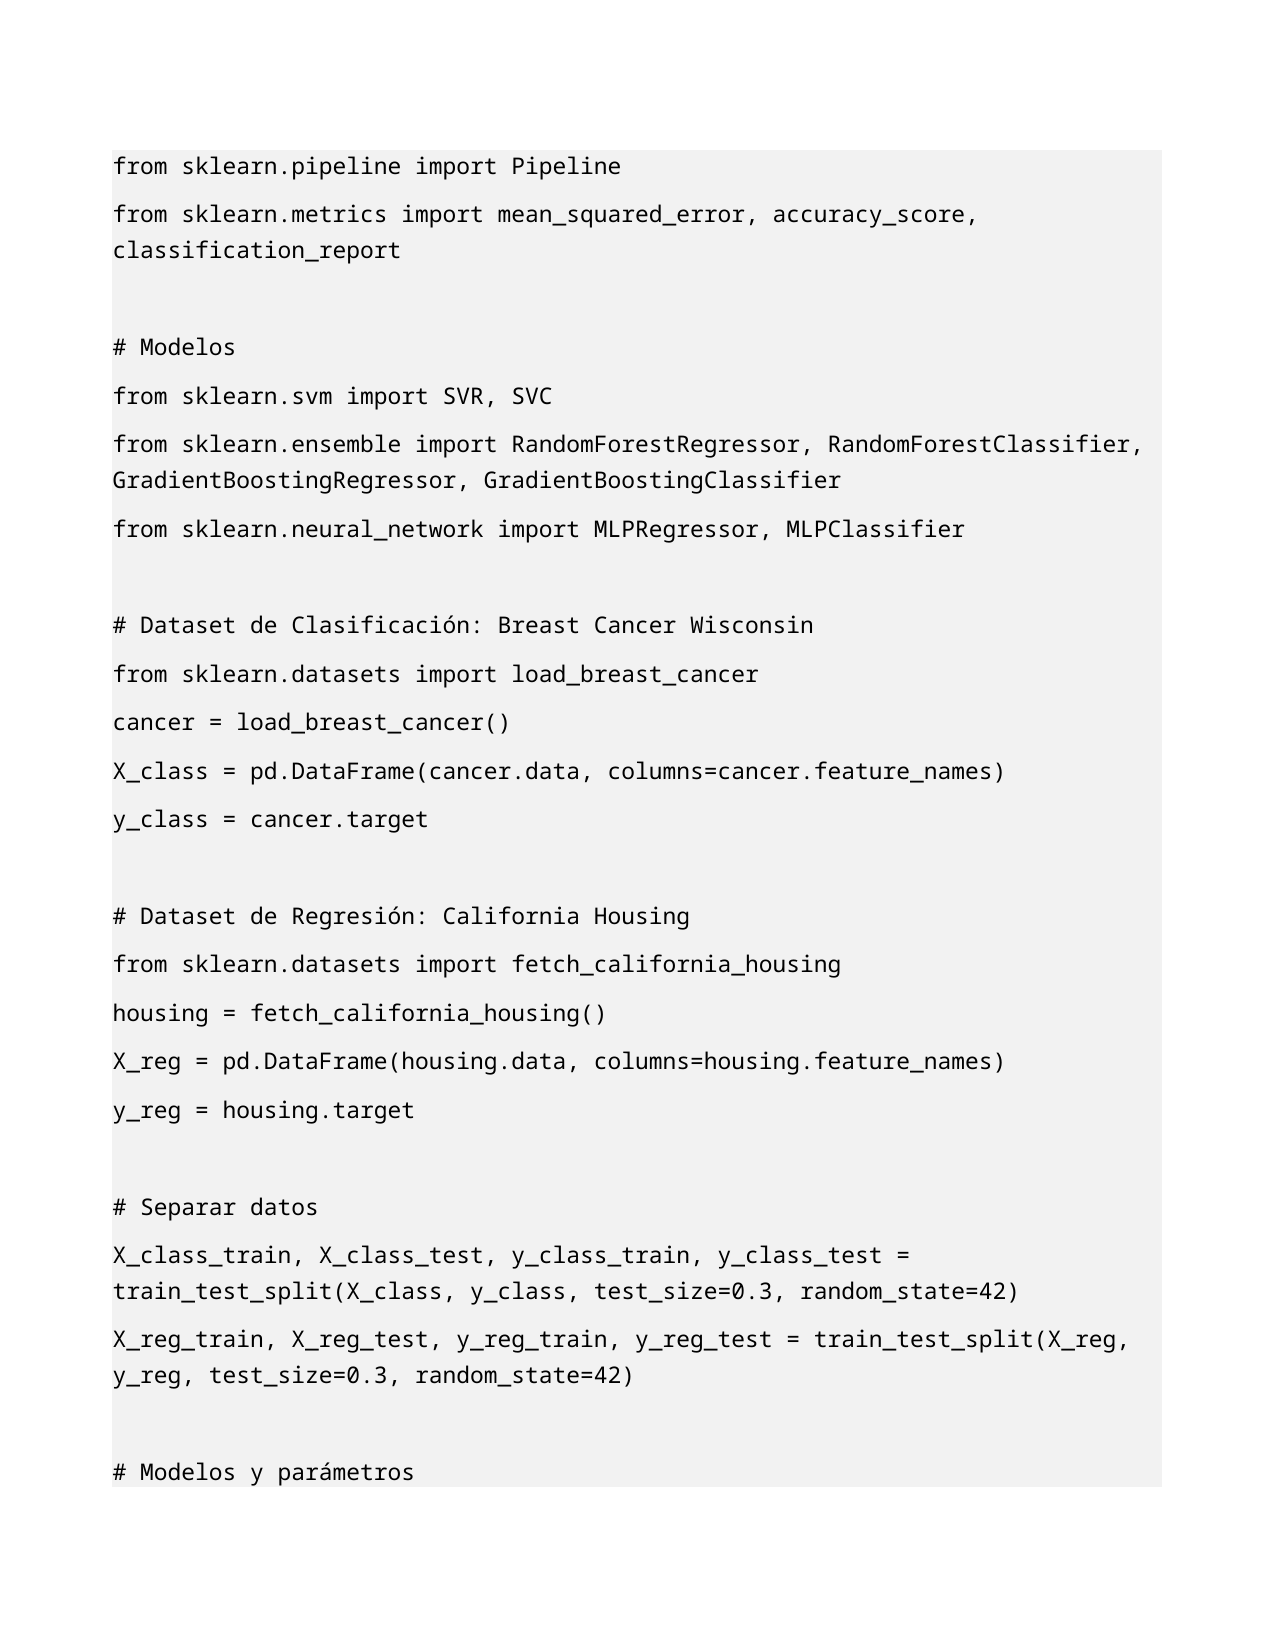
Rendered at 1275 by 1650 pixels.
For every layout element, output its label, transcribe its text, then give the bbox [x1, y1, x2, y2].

text # Modelos y parámetros [112, 1456, 1162, 1487]
text housing = fetch_california_housing() [112, 997, 1162, 1028]
text # Dataset de Regresión: California Housing [112, 900, 1162, 931]
text from sklearn.datasets import fetch_california_housing [112, 948, 1162, 980]
text X_reg_train, X_reg_test, y_reg_train, y_reg_test = train_test_split(X_reg, y_reg, test_size=0.3, random_state=42) [112, 1323, 1162, 1391]
text from sklearn.metrics import mean_squared_error, accuracy_score, classification_report [112, 198, 1162, 266]
text y_class = cancer.target [112, 803, 1162, 834]
text X_class_train, X_class_test, y_class_train, y_class_test = train_test_split(X_class, y_class, test_size=0.3, random_state=42) [112, 1239, 1162, 1306]
text from sklearn.svm import SVR, SVC [112, 380, 1162, 411]
text y_reg = housing.target [112, 1094, 1162, 1125]
text X_reg = pd.DataFrame(housing.data, columns=housing.feature_names) [112, 1045, 1162, 1077]
text # Separar datos [112, 1191, 1162, 1222]
text # Dataset de Clasificación: Breast Cancer Wisconsin [112, 609, 1162, 641]
text cancer = load_breast_cancer() [112, 706, 1162, 737]
text from sklearn.neural_network import MLPRegressor, MLPClassifier [112, 512, 1162, 544]
text from sklearn.ensemble import RandomForestRegressor, RandomForestClassifier, GradientBoostingRegressor, GradientBoostingClassifier [112, 428, 1162, 495]
text # Modelos [112, 331, 1162, 362]
text from sklearn.datasets import load_breast_cancer [112, 658, 1162, 689]
text X_class = pd.DataFrame(cancer.data, columns=cancer.feature_names) [112, 755, 1162, 786]
text from sklearn.pipeline import Pipeline [112, 150, 1162, 181]
